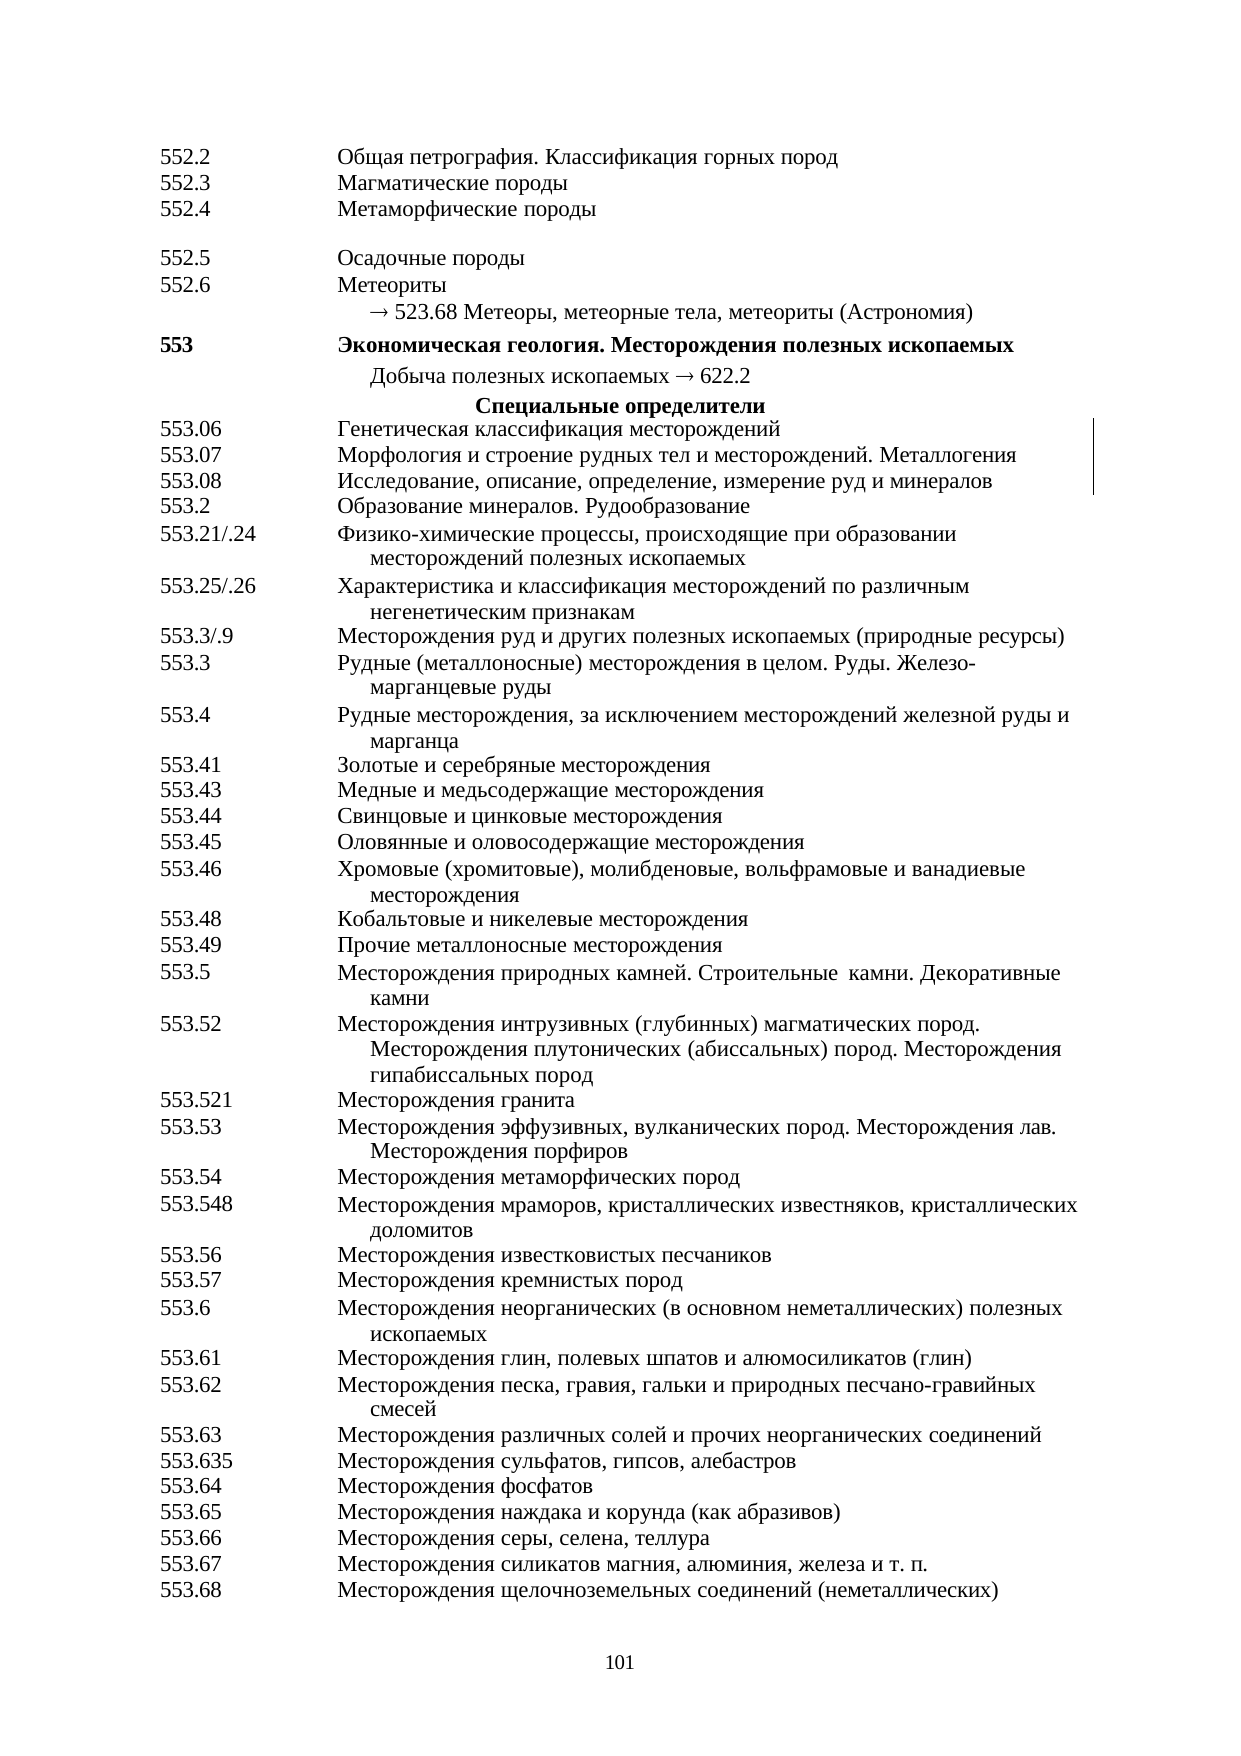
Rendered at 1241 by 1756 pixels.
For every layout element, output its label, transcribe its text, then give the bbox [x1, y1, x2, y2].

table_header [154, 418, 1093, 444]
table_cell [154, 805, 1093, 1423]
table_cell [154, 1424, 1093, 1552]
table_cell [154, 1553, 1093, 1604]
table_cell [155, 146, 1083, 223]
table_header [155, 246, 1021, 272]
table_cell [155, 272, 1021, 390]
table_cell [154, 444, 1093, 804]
text Специальные определители [118, 392, 1122, 418]
